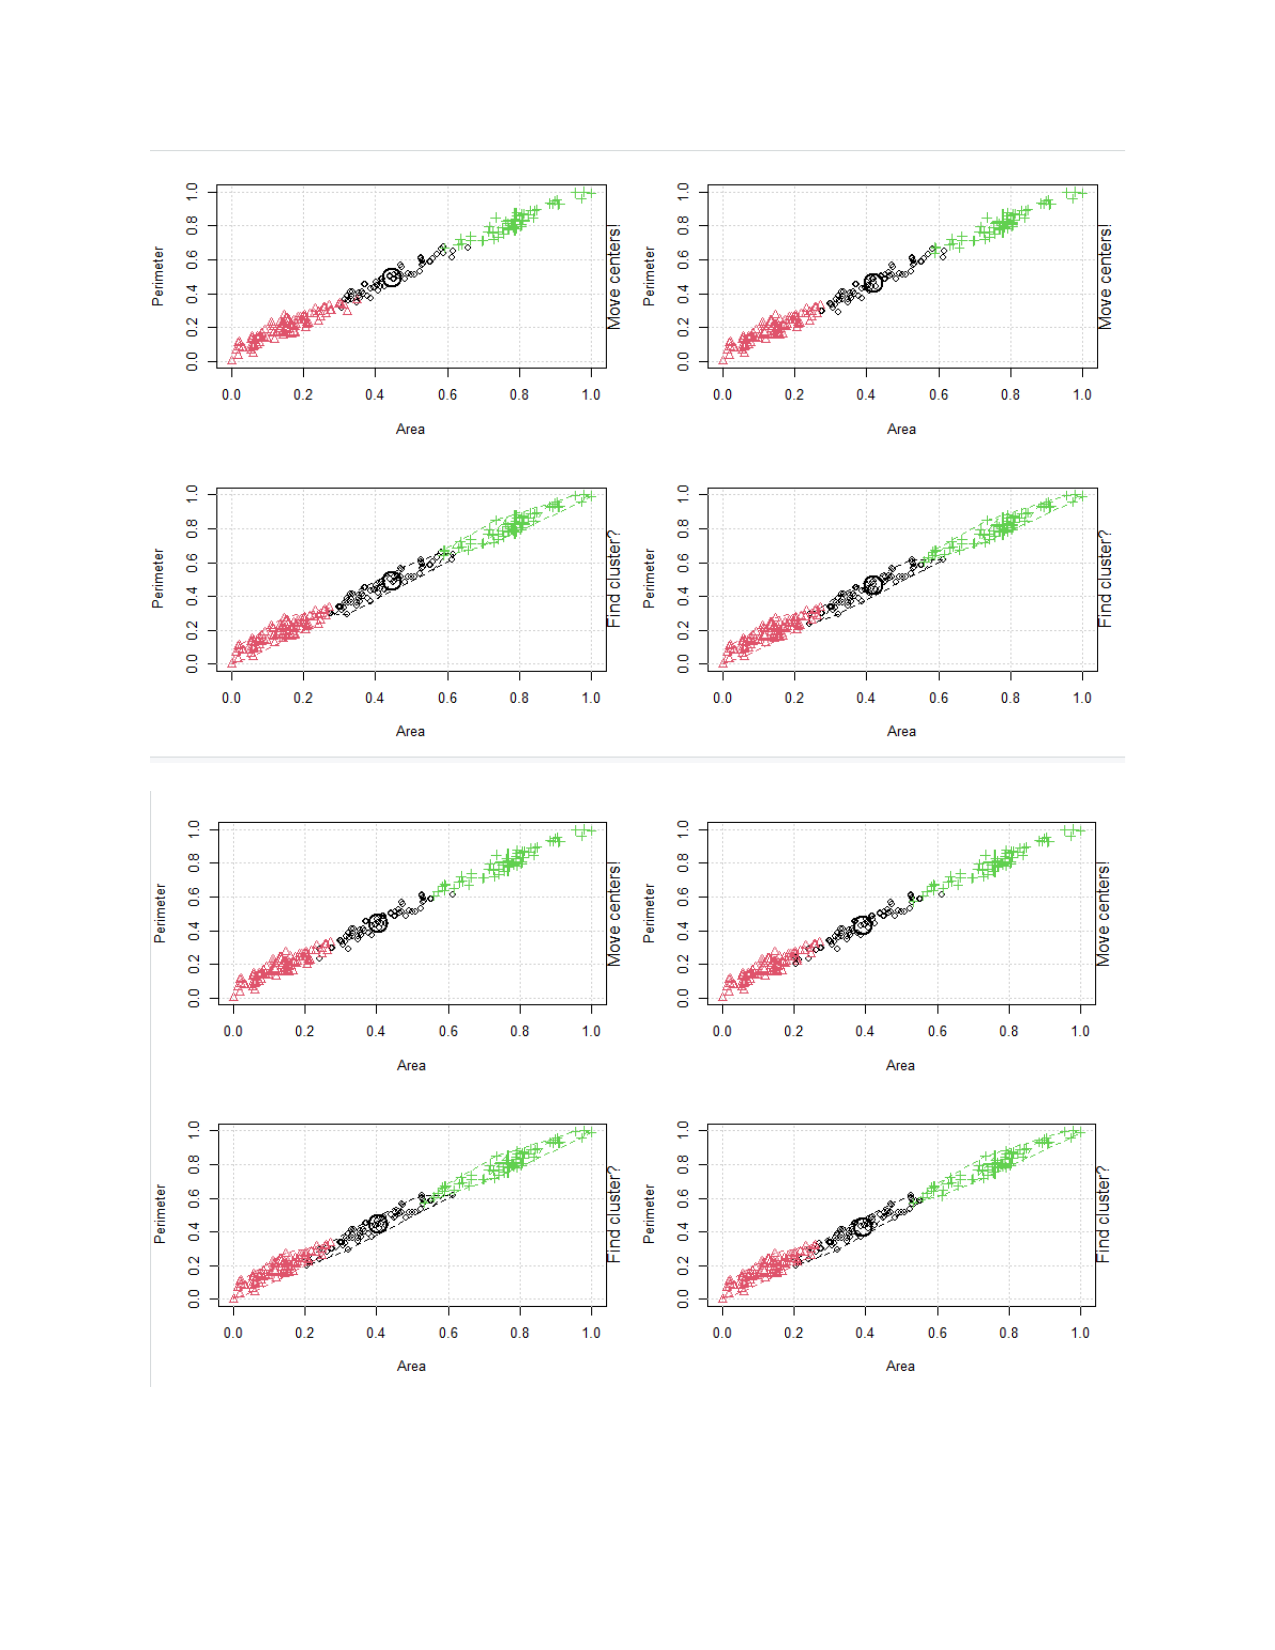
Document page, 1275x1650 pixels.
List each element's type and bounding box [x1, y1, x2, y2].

picture [150, 791, 1125, 1387]
picture [150, 150, 1125, 763]
